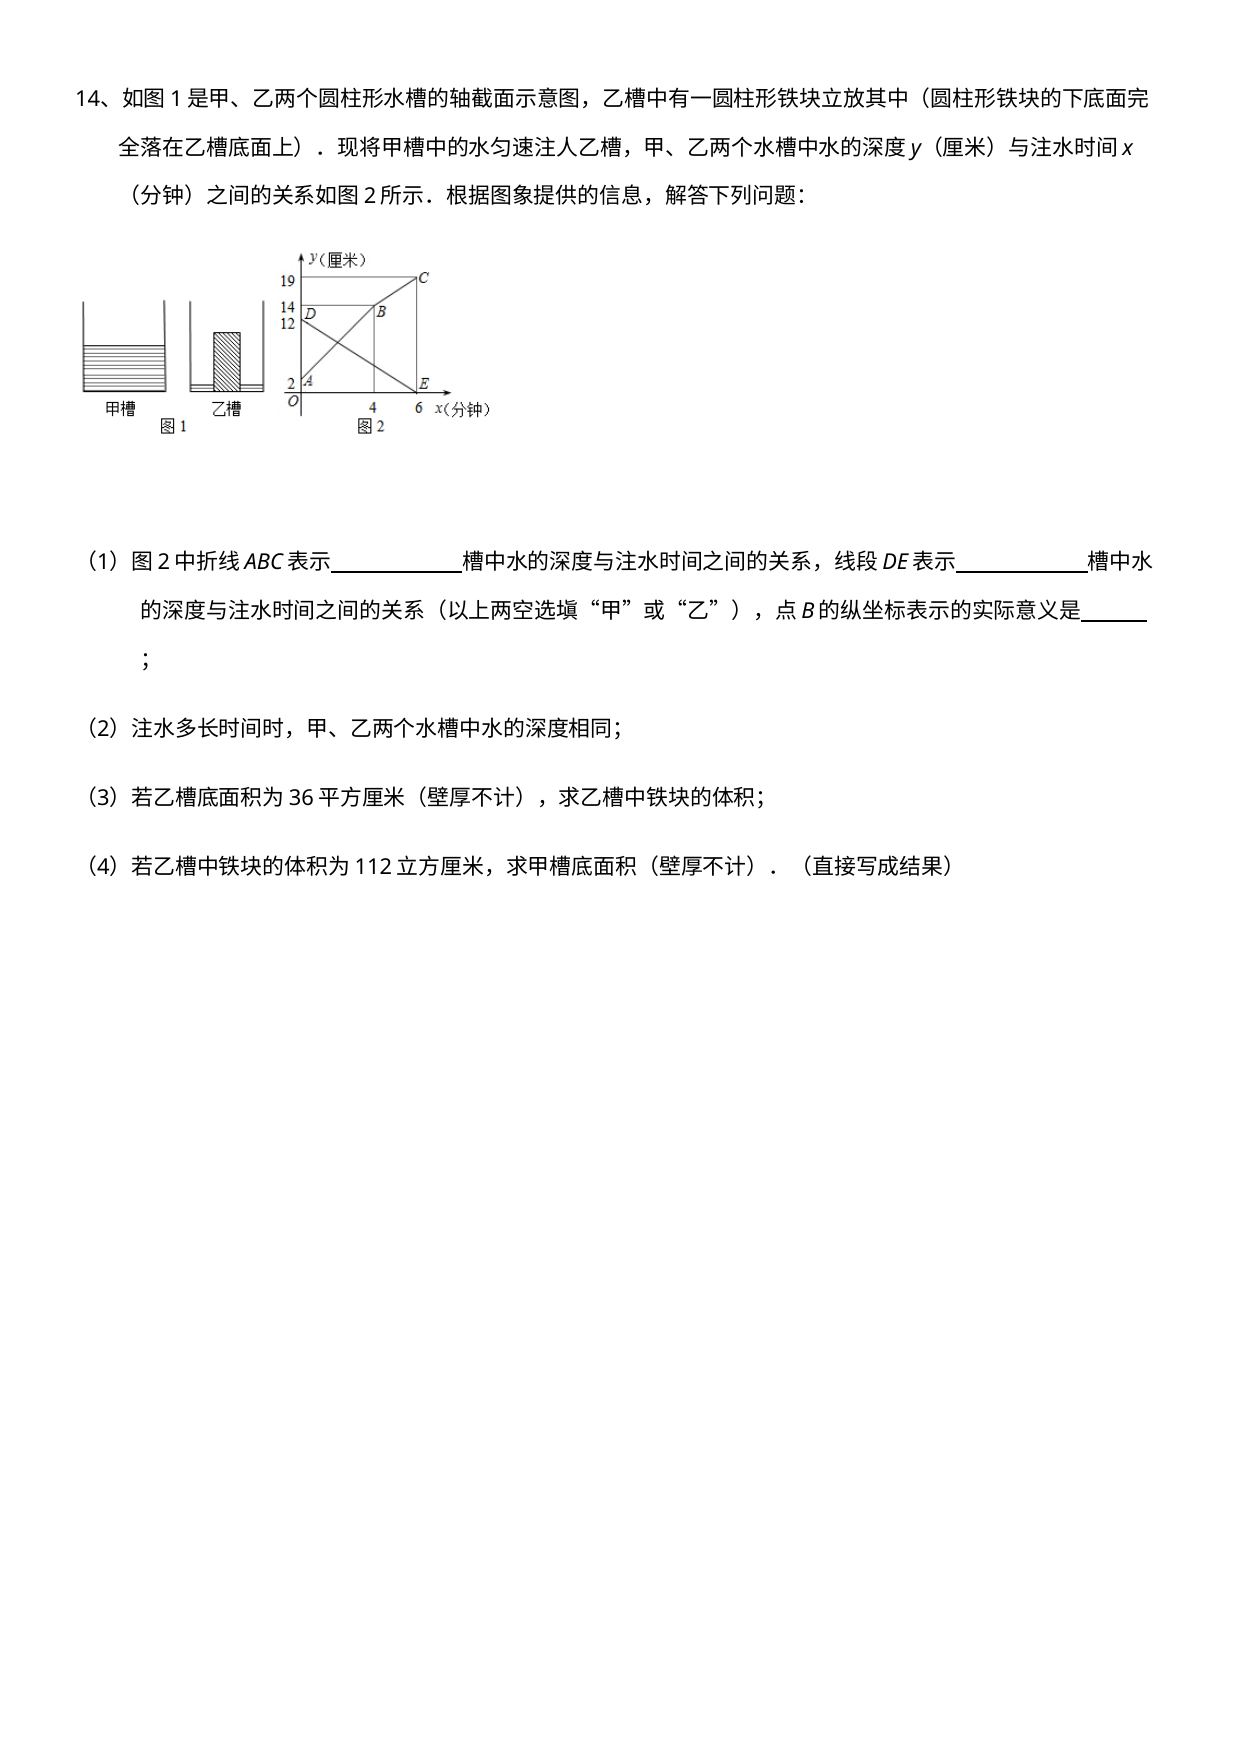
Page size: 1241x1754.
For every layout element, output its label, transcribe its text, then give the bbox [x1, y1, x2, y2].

text （2）注水多长时间时，甲、乙两个水槽中水的深度相同； [75, 711, 1165, 743]
text 14、如图1是甲、乙两个圆柱形水槽的轴截面示意图，乙槽中有一圆柱形铁块立放其中（圆柱形铁块的下底面完全落在乙槽底面上）．现将甲槽中的水匀速注人乙槽，甲、乙两个水槽中水的深度y（厘米）与注水时间x（分钟）之间的关系如图2所示．根据图象提供的信息，解答下列问题： [75, 81, 1165, 211]
text （4）若乙槽中铁块的体积为112立方厘米，求甲槽底面积（壁厚不计）．（直接写成结果） [75, 849, 1165, 882]
text （3）若乙槽底面积为36平方厘米（壁厚不计），求乙槽中铁块的体积； [75, 780, 1165, 812]
picture [75, 247, 500, 438]
text （1）图2中折线ABC表示 槽中水的深度与注水时间之间的关系，线段DE表示 槽中水的深度与注水时间之间的关系（以上两空选塡“甲”或“乙”），点B的纵坐标表示的实际意义是 ； [75, 544, 1165, 674]
